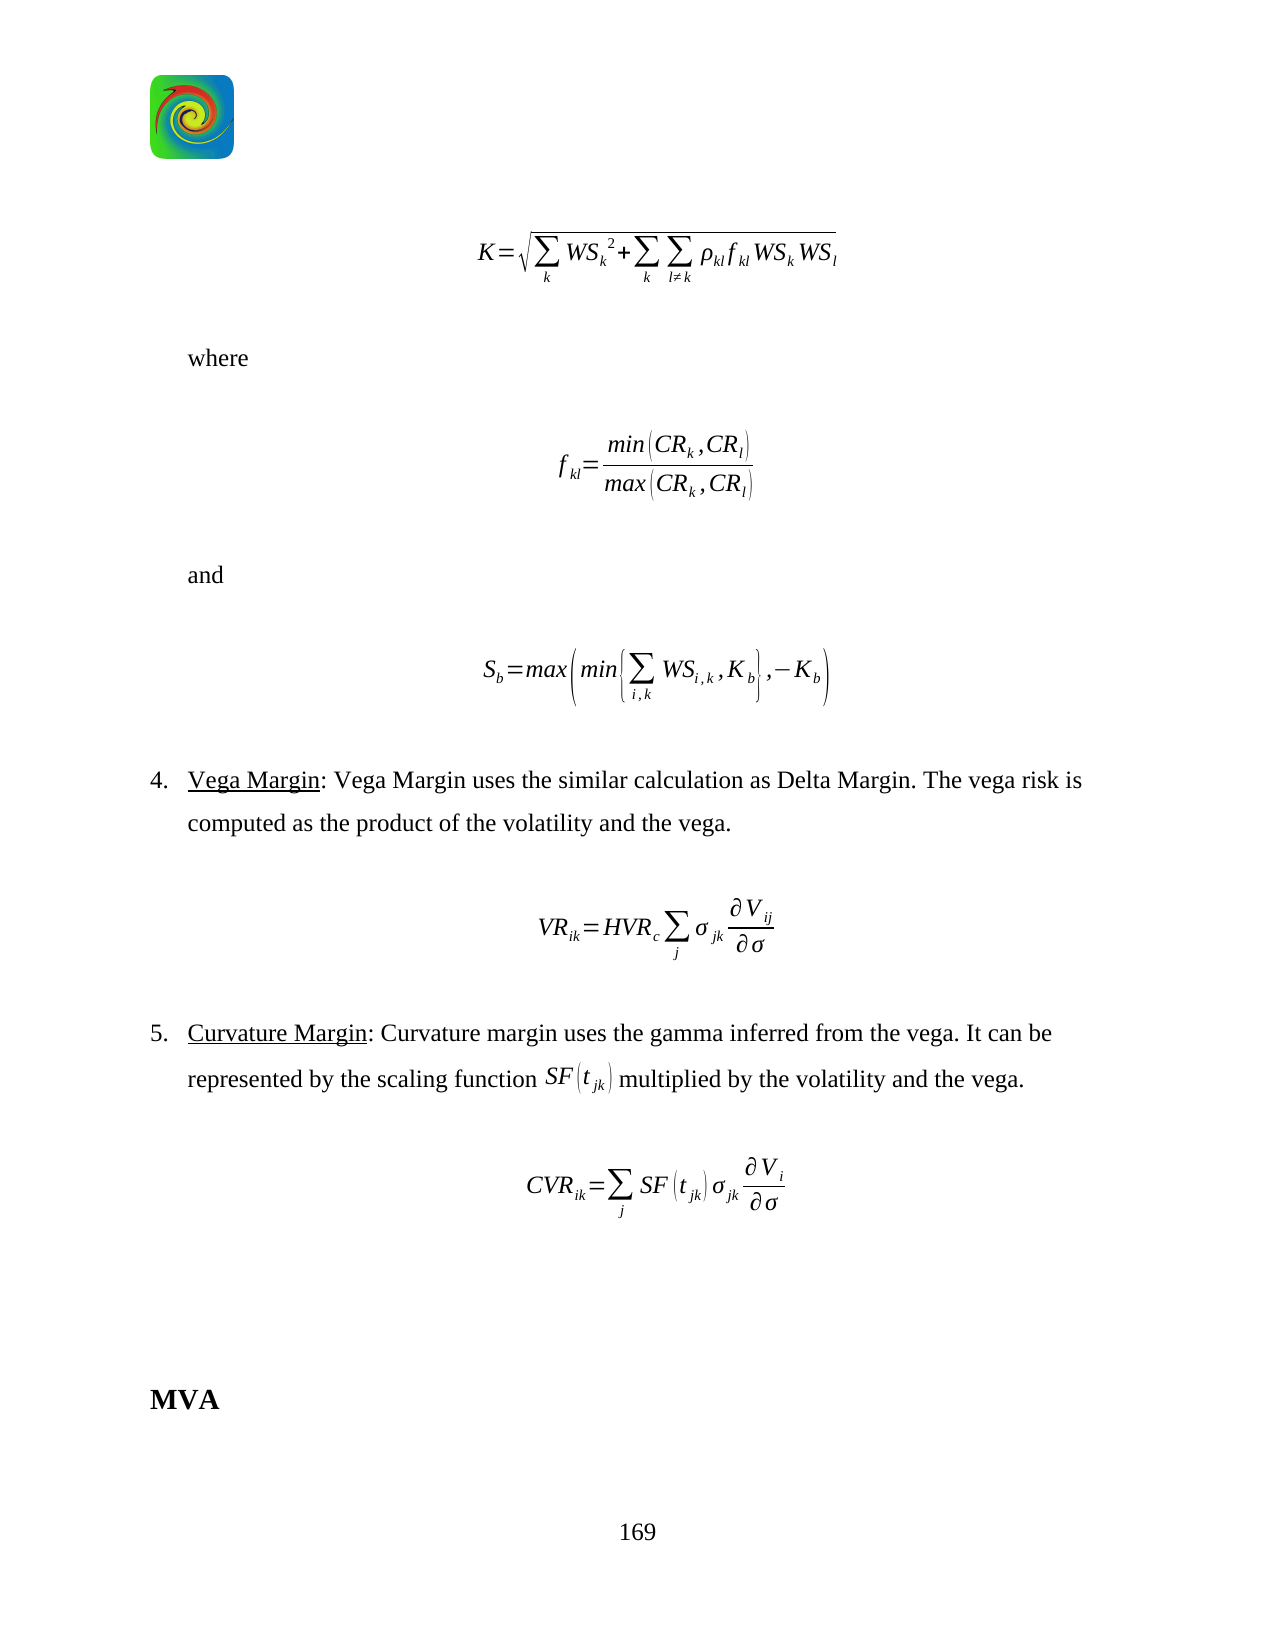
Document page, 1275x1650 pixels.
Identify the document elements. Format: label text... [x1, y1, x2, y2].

list Vega Margin: Vega Margin uses the similar calculation as Delta Margin. The vega risk is computed as the product of the volatility and the vega. [150, 765, 1125, 837]
picture [188, 75, 234, 159]
text MVA [150, 1382, 1125, 1415]
list and [187, 560, 1125, 588]
list where [187, 343, 1125, 372]
picture [150, 75, 223, 159]
list Curvature Margin: Curvature margin uses the gamma inferred from the vega. It can be represented by the scaling function multiplied by the volatility and the vega. [150, 1018, 1125, 1096]
